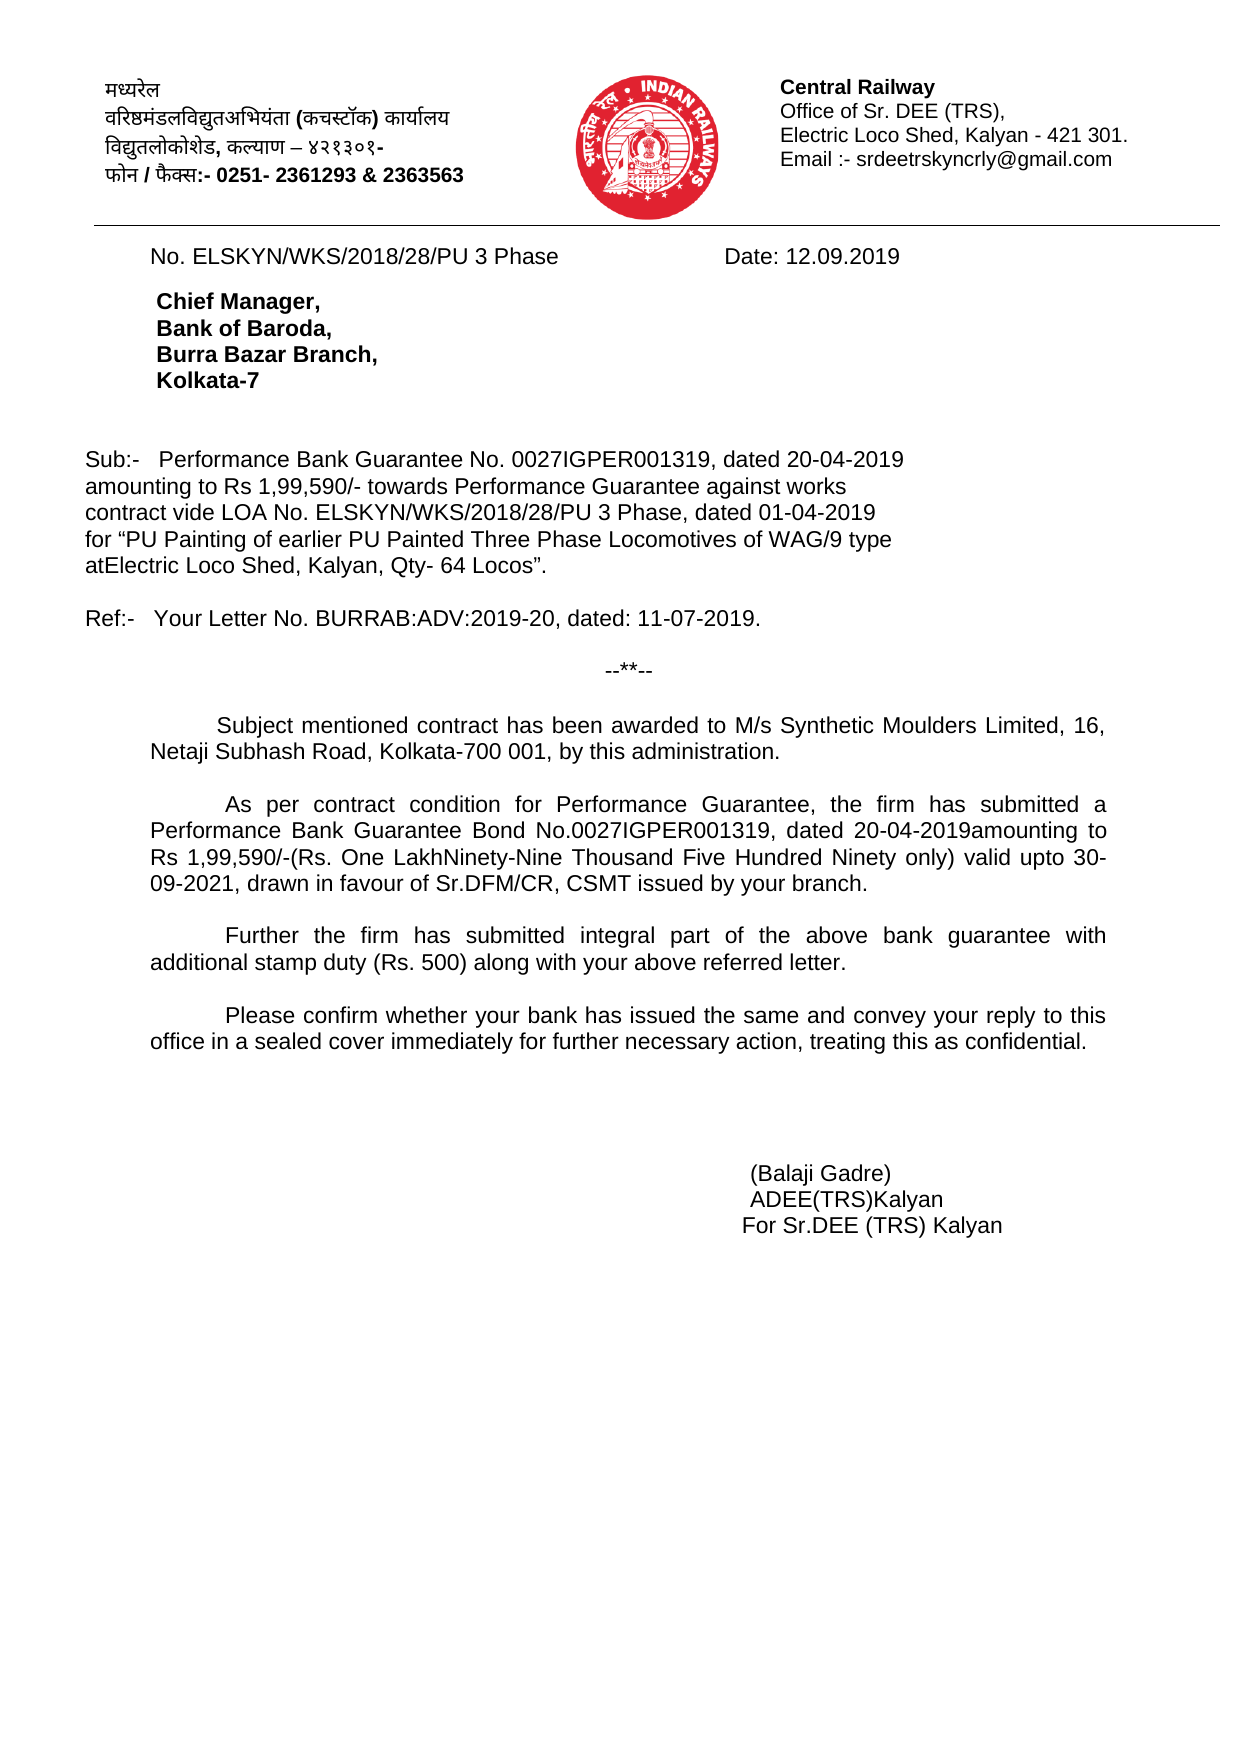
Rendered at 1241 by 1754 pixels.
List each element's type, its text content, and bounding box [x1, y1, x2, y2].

text contract vide LOA No. ELSKYN/WKS/2018/28/PU 3 Phase, dated 01-04-2019 [85, 499, 1107, 526]
table_header मध्यरेल वरिष्ठमंडलविद्युतअभियंता (कचस्टॉक) कार्यालय विद्युतलोकोशेड, कल्याण – ४२१३०१- फोन / फैक्स:- 0251- 2361293 & 2363563 [94, 75, 544, 225]
text for “PU Painting of earlier PU Painted Three Phase Locomotives of WAG/9 type [85, 526, 1107, 552]
text Further the firm has submitted integral part of the above bank guarantee with additional stamp duty (Rs. 500) along with your above referred letter. [150, 922, 1107, 975]
text No. ELSKYN/WKS/2018/28/PU 3 Phase Date: 12.09.2019 [150, 243, 1107, 269]
text Subject mentioned contract has been awarded to M/s Synthetic Moulders Limited, 16, Netaji Subhash Road, Kolkata-700 001, by this administration. [150, 712, 1107, 764]
text For Sr.DEE (TRS) Kalyan [150, 1212, 1107, 1239]
text Please confirm whether your bank has issued the same and convey your reply to this office in a sealed cover immediately for further necessary action, treating this as confidential. [150, 1002, 1107, 1054]
picture [575, 75, 719, 220]
text atElectric Loco Shed, Kalyan, Qty- 64 Locos”. [85, 552, 1107, 578]
text Bank of Baroda, [150, 315, 1164, 341]
text Kolkata-7 [150, 367, 1164, 394]
table_header [544, 75, 769, 225]
text amounting to Rs 1,99,590/- towards Performance Guarantee against works [85, 473, 1107, 499]
table_header Central Railway Office of Sr. DEE (TRS), Electric Loco Shed, Kalyan - 421 301. Email :- srdeetrskyncrly@gmail.com [769, 75, 1220, 225]
text Ref:- Your Letter No. BURRAB:ADV:2019-20, dated: 11-07-2019. [85, 604, 1107, 631]
text Burra Bazar Branch, [150, 341, 1164, 367]
text Chief Manager, [150, 288, 1164, 315]
text ADEE(TRS)Kalyan [750, 1186, 1107, 1212]
text (Balaji Gadre) [750, 1160, 1107, 1186]
text As per contract condition for Performance Guarantee, the firm has submitted a Performance Bank Guarantee Bond No.0027IGPER001319, dated 20-04-2019amounting to Rs 1,99,590/-(Rs. One LakhNinety-Nine Thousand Five Hundred Ninety only) valid upto 30-09-2021, drawn in favour of Sr.DFM/CR, CSMT issued by your branch. [150, 791, 1107, 896]
text --**-- [150, 657, 1107, 684]
text Sub:- Performance Bank Guarantee No. 0027IGPER001319, dated 20-04-2019 [85, 446, 1107, 473]
